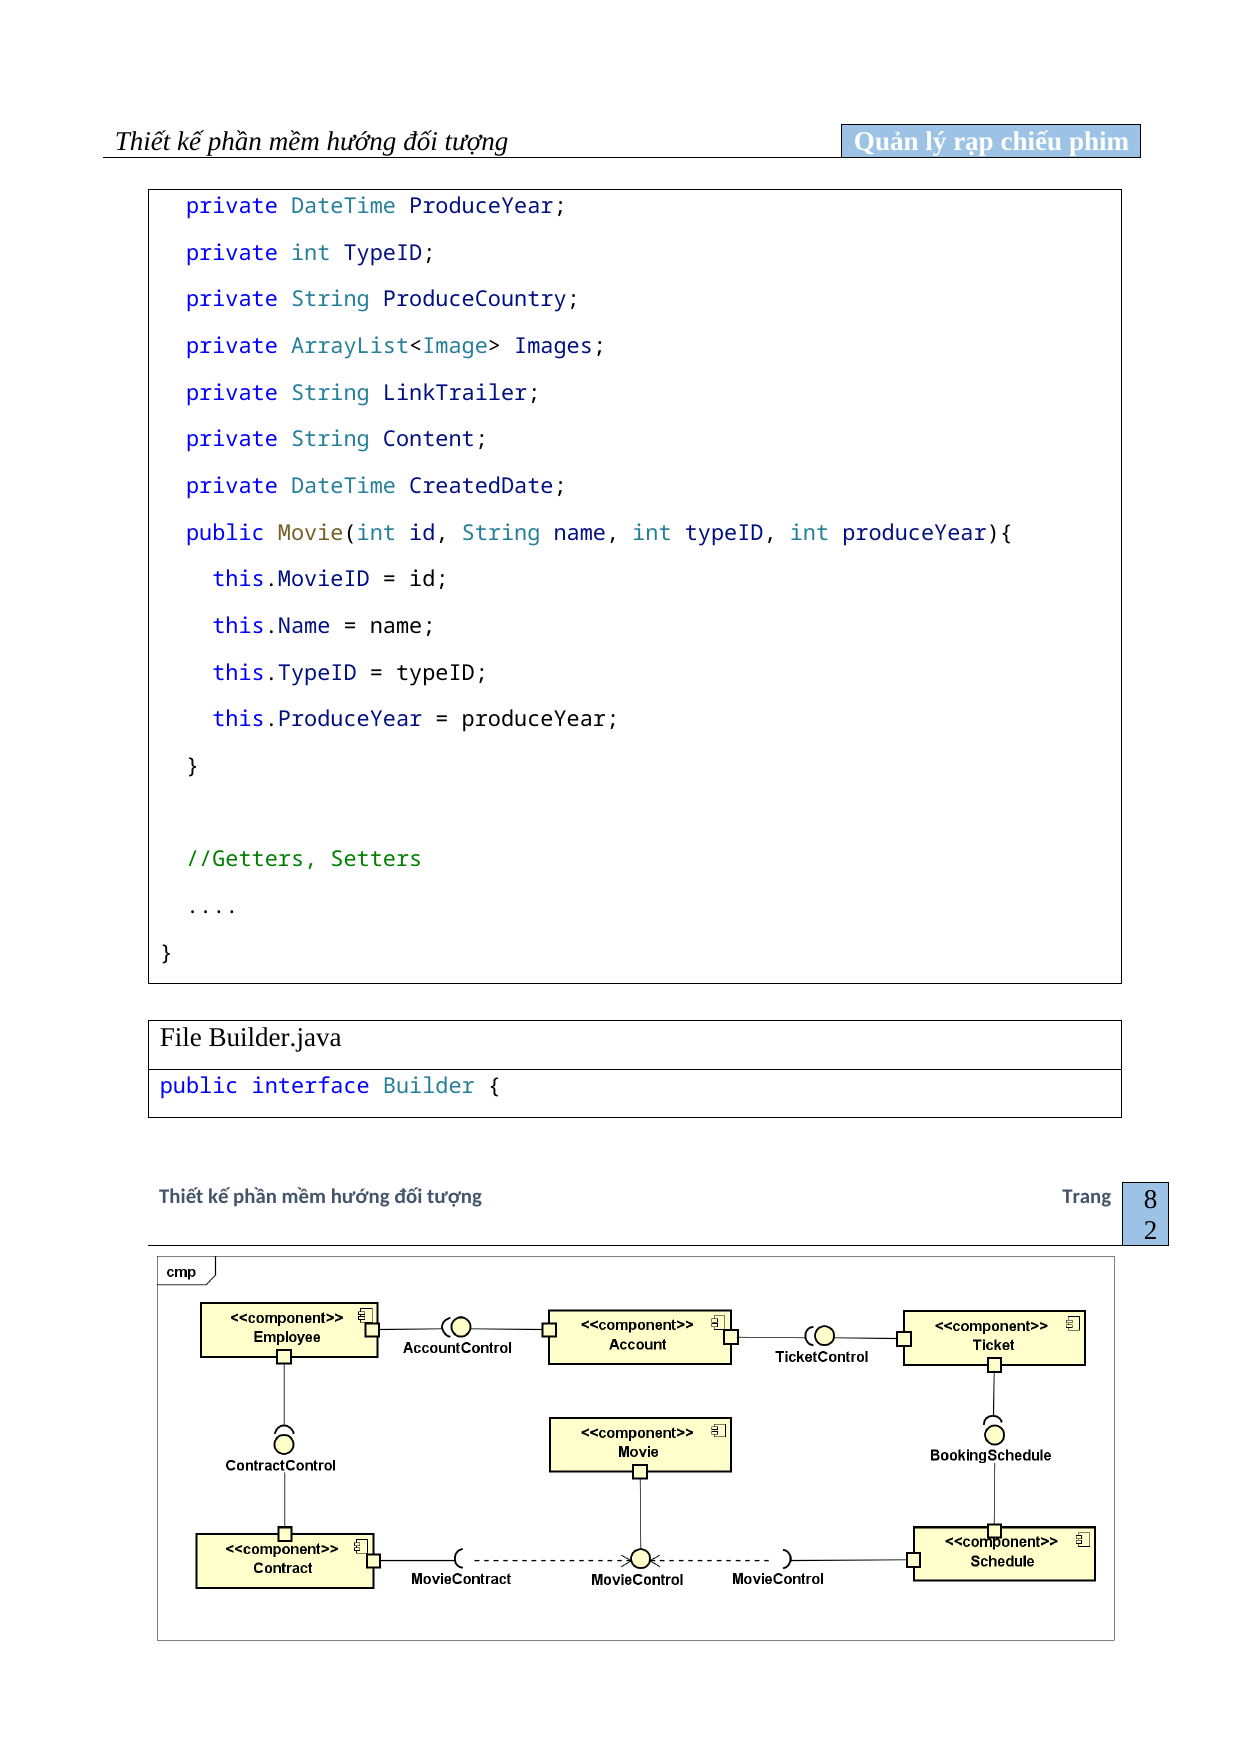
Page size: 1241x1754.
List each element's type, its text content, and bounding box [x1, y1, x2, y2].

table_cell public class Movie { private int MovieID; private String Name; private Image Poster; private ArrayList<DateTime> Time; private String MovieDirector; private ArrayList<String> Actor; private DateTime ProduceYear; private int TypeID; private String ProduceCountry; private ArrayList<Image> Images; private String LinkTrailer; private String Content; private DateTime CreatedDate; public Movie(int id, String name, int typeID, int produceYear){ this.MovieID = id; this.Name = name; this.TypeID = typeID; this.ProduceYear = produceYear; } //Getters, Setters .... } [149, 190, 1121, 983]
table_cell public interface Builder { Director director; Movie setImages(ArrayList<Image> images); Movie setContent(String content); Movie setLinkTrailer(String link); Movie setPoster(Image poster); Movie setActors(ArrayList<String> actors); Movie setDirector(String director); Movie setProduceCountry(String country); Movie setTime(ArrayList<DateTime> times); Movie reset(); } [149, 1070, 1121, 1117]
table_header File Builder.java [149, 1021, 1121, 1069]
picture [147, 1246, 1123, 1649]
